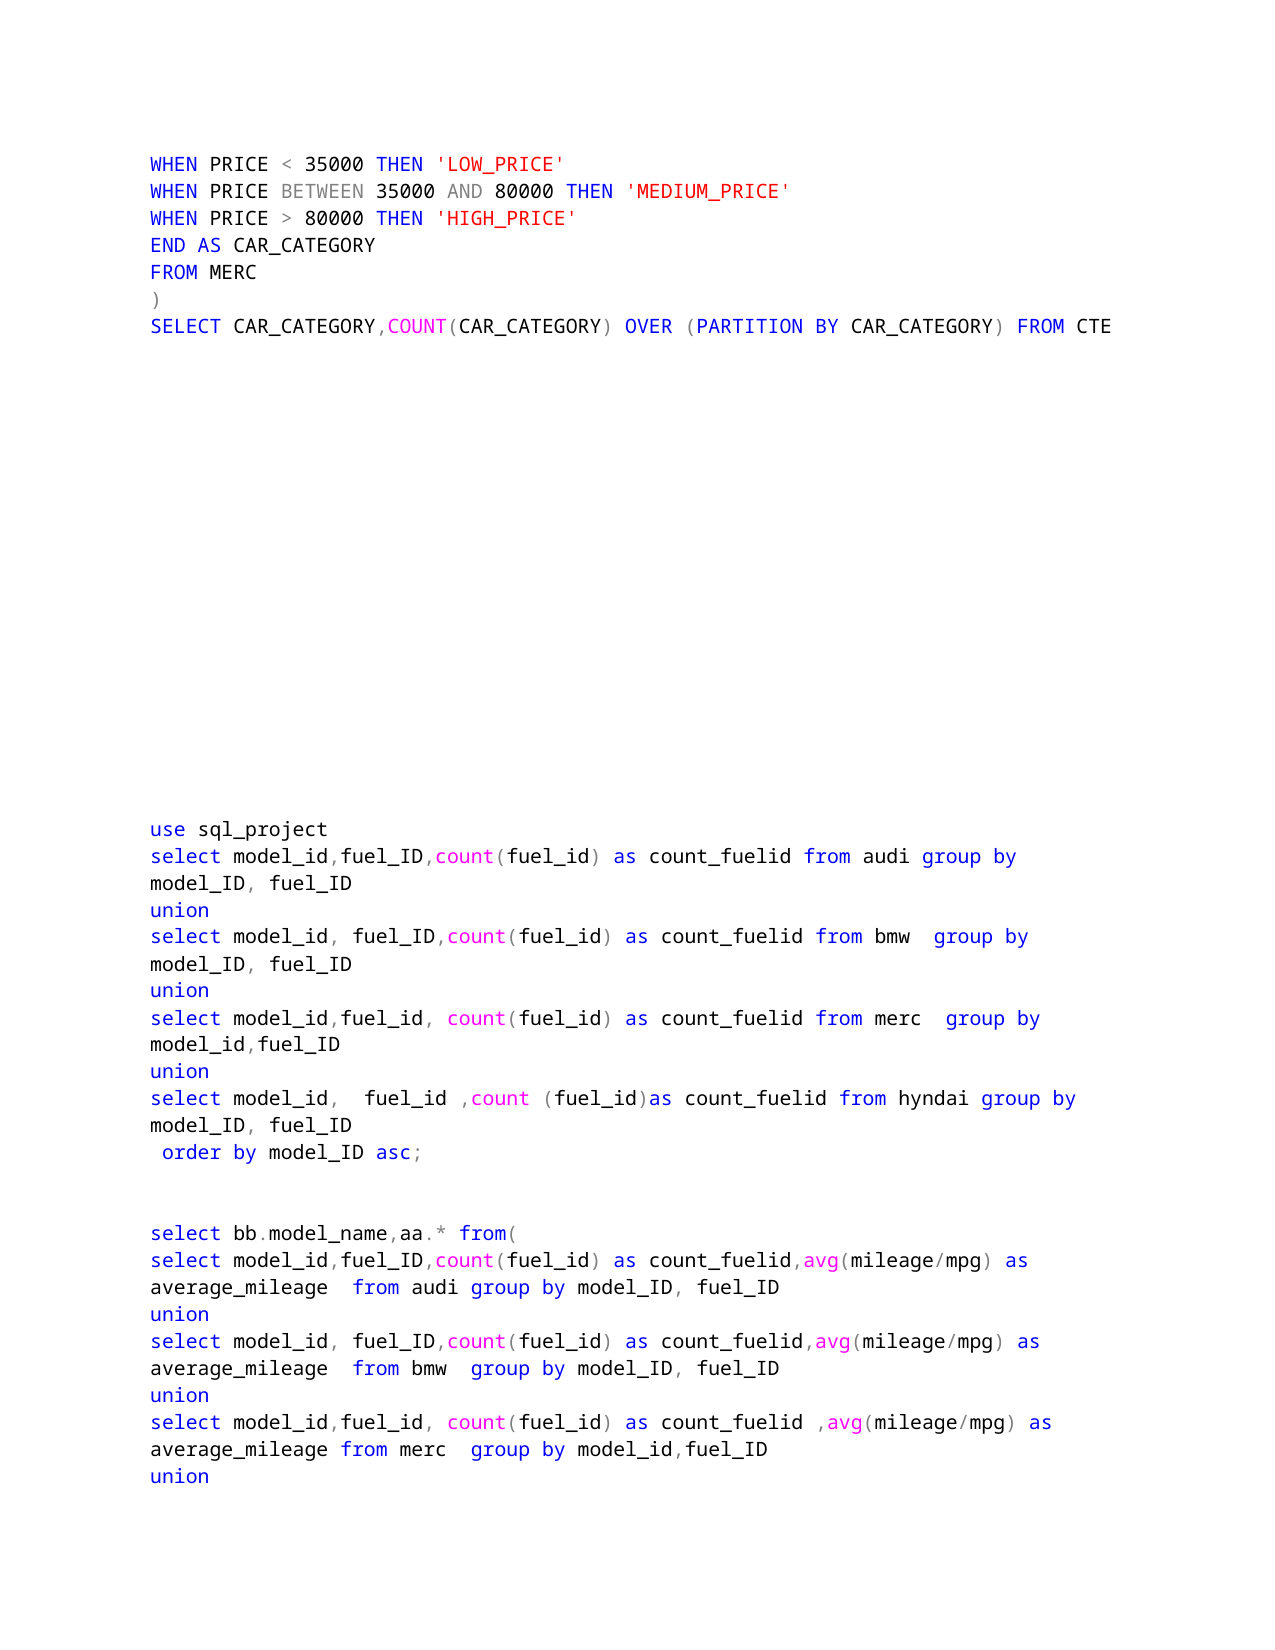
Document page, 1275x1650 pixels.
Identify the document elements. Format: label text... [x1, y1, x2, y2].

text ) [150, 285, 1125, 312]
text order by model_ID asc; [150, 1139, 1125, 1166]
text select model_id,fuel_ID,count(fuel_id) as count_fuelid,avg(mileage/mpg) as average_mileage from audi group by model_ID, fuel_ID [150, 1247, 1125, 1301]
text union [150, 1462, 1125, 1489]
text select model_id,fuel_id, count(fuel_id) as count_fuelid from merc group by model_id,fuel_ID [150, 1004, 1125, 1058]
text union [150, 1301, 1125, 1327]
text select model_id, fuel_id ,count (fuel_id)as count_fuelid from hyndai group by model_ID, fuel_ID [150, 1085, 1125, 1139]
text use sql_project [150, 815, 1125, 842]
text SELECT CAR_CATEGORY,COUNT(CAR_CATEGORY) OVER (PARTITION BY CAR_CATEGORY) FROM CTE [150, 312, 1125, 339]
text union [150, 1058, 1125, 1085]
text END AS CAR_CATEGORY [150, 231, 1125, 258]
text select model_id, fuel_ID,count(fuel_id) as count_fuelid,avg(mileage/mpg) as average_mileage from bmw group by model_ID, fuel_ID [150, 1327, 1125, 1381]
text select model_id,fuel_ID,count(fuel_id) as count_fuelid from audi group by model_ID, fuel_ID [150, 842, 1125, 896]
text WHEN PRICE > 80000 THEN 'HIGH_PRICE' [150, 204, 1125, 231]
text select bb.model_name,aa.* from( [150, 1219, 1125, 1247]
text select model_id,fuel_id, count(fuel_id) as count_fuelid ,avg(mileage/mpg) as average_mileage from merc group by model_id,fuel_ID [150, 1408, 1125, 1462]
text WHEN PRICE < 35000 THEN 'LOW_PRICE' [150, 150, 1125, 177]
text select model_id, fuel_ID,count(fuel_id) as count_fuelid from bmw group by model_ID, fuel_ID [150, 923, 1125, 977]
text union [150, 977, 1125, 1004]
text FROM MERC [150, 258, 1125, 285]
text WHEN PRICE BETWEEN 35000 AND 80000 THEN 'MEDIUM_PRICE' [150, 177, 1125, 204]
text union [150, 896, 1125, 923]
text union [150, 1381, 1125, 1408]
